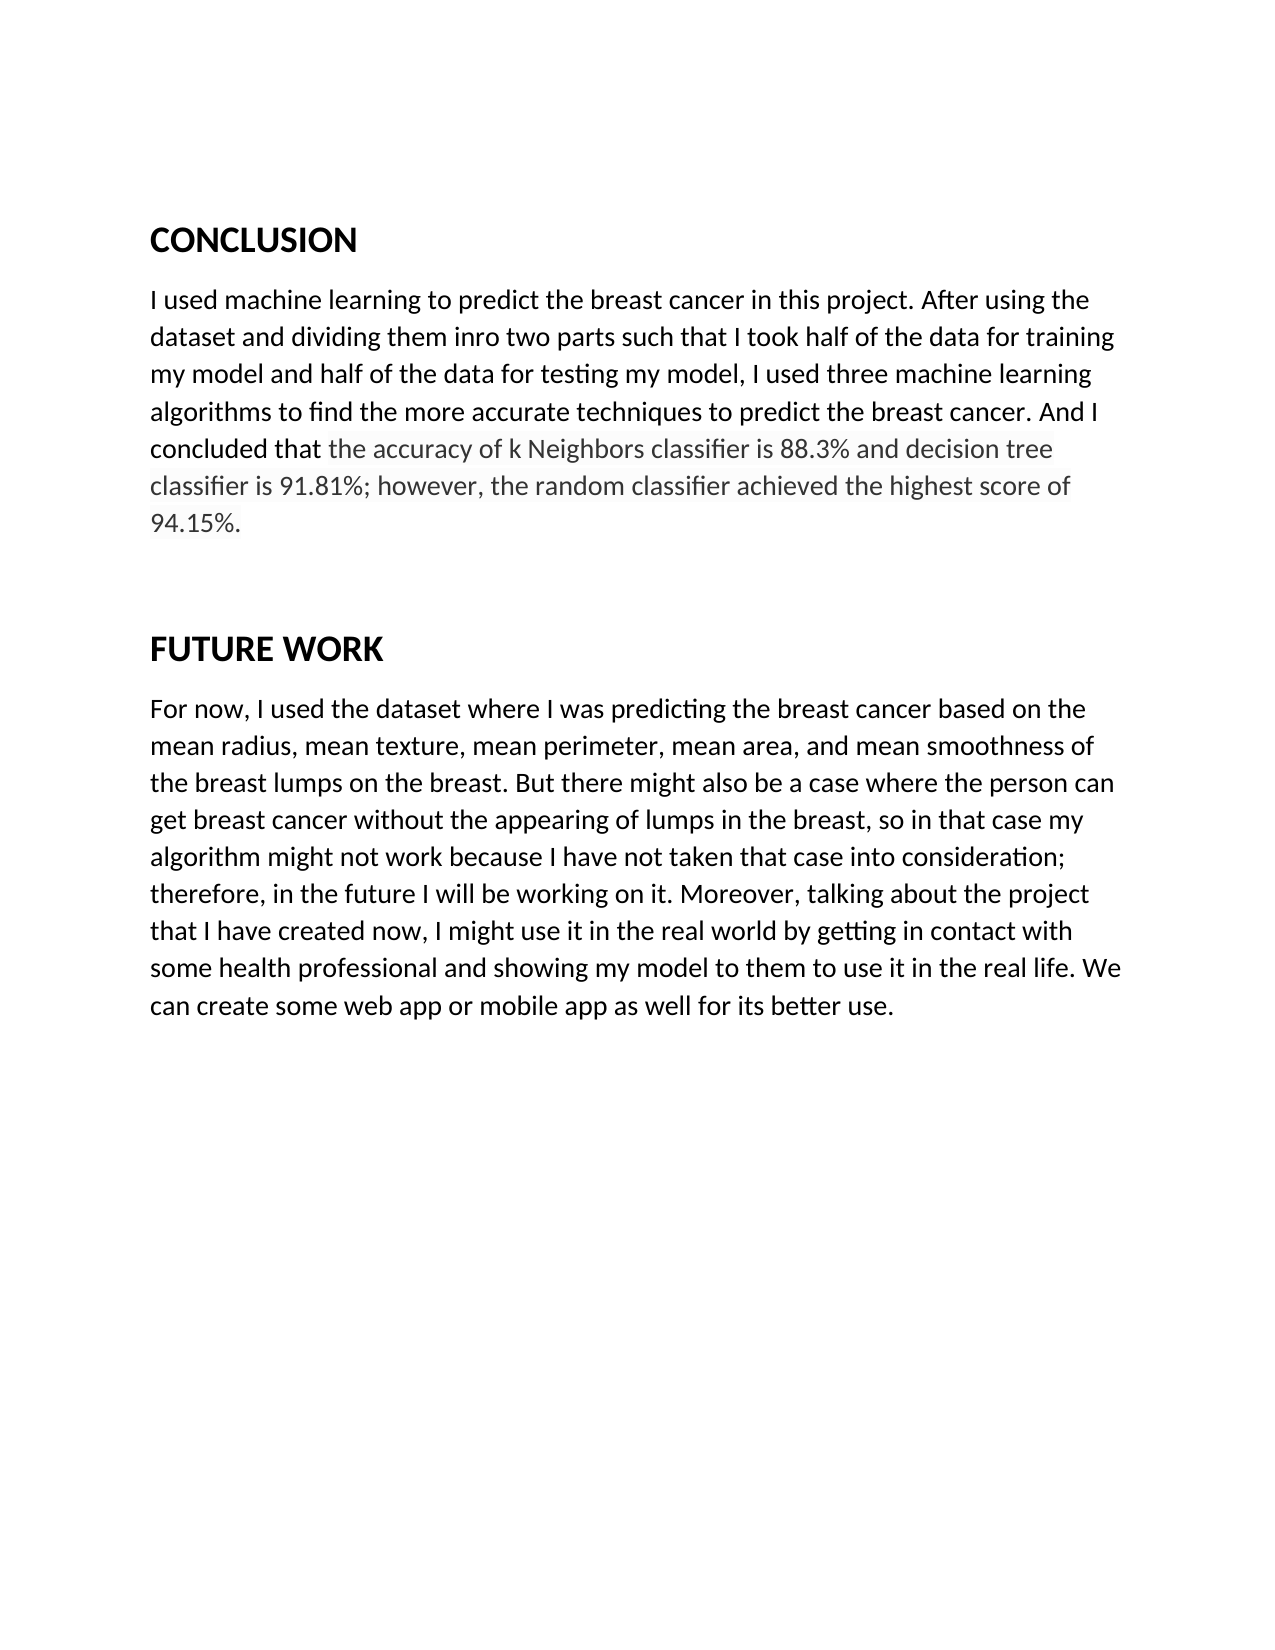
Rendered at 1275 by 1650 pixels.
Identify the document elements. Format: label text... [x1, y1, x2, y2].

text For now, I used the dataset where I was predicting the breast cancer based on the mean radius, mean texture, mean perimeter, mean area, and mean smoothness of the breast lumps on the breast. But there might also be a case where the person can get breast cancer without the appearing of lumps in the breast, so in that case my algorithm might not work because I have not taken that case into consideration; therefore, in the future I will be working on it. Moreover, talking about the project that I have created now, I might use it in the real world by getting in contact with some health professional and showing my model to them to use it in the real life. We can create some web app or mobile app as well for its better use. [150, 691, 1125, 1022]
text CONCLUSION [150, 216, 1125, 262]
text FUTURE WORK [150, 625, 1125, 671]
text I used machine learning to predict the breast cancer in this project. After using the dataset and dividing them inro two parts such that I took half of the data for training my model and half of the data for testing my model, I used three machine learning algorithms to find the more accurate techniques to predict the breast cancer. And I concluded that the accuracy of k Neighbors classifier is 88.3% and decision tree classifier is 91.81%; however, the random classifier achieved the highest score of 94.15%. [150, 282, 1125, 539]
